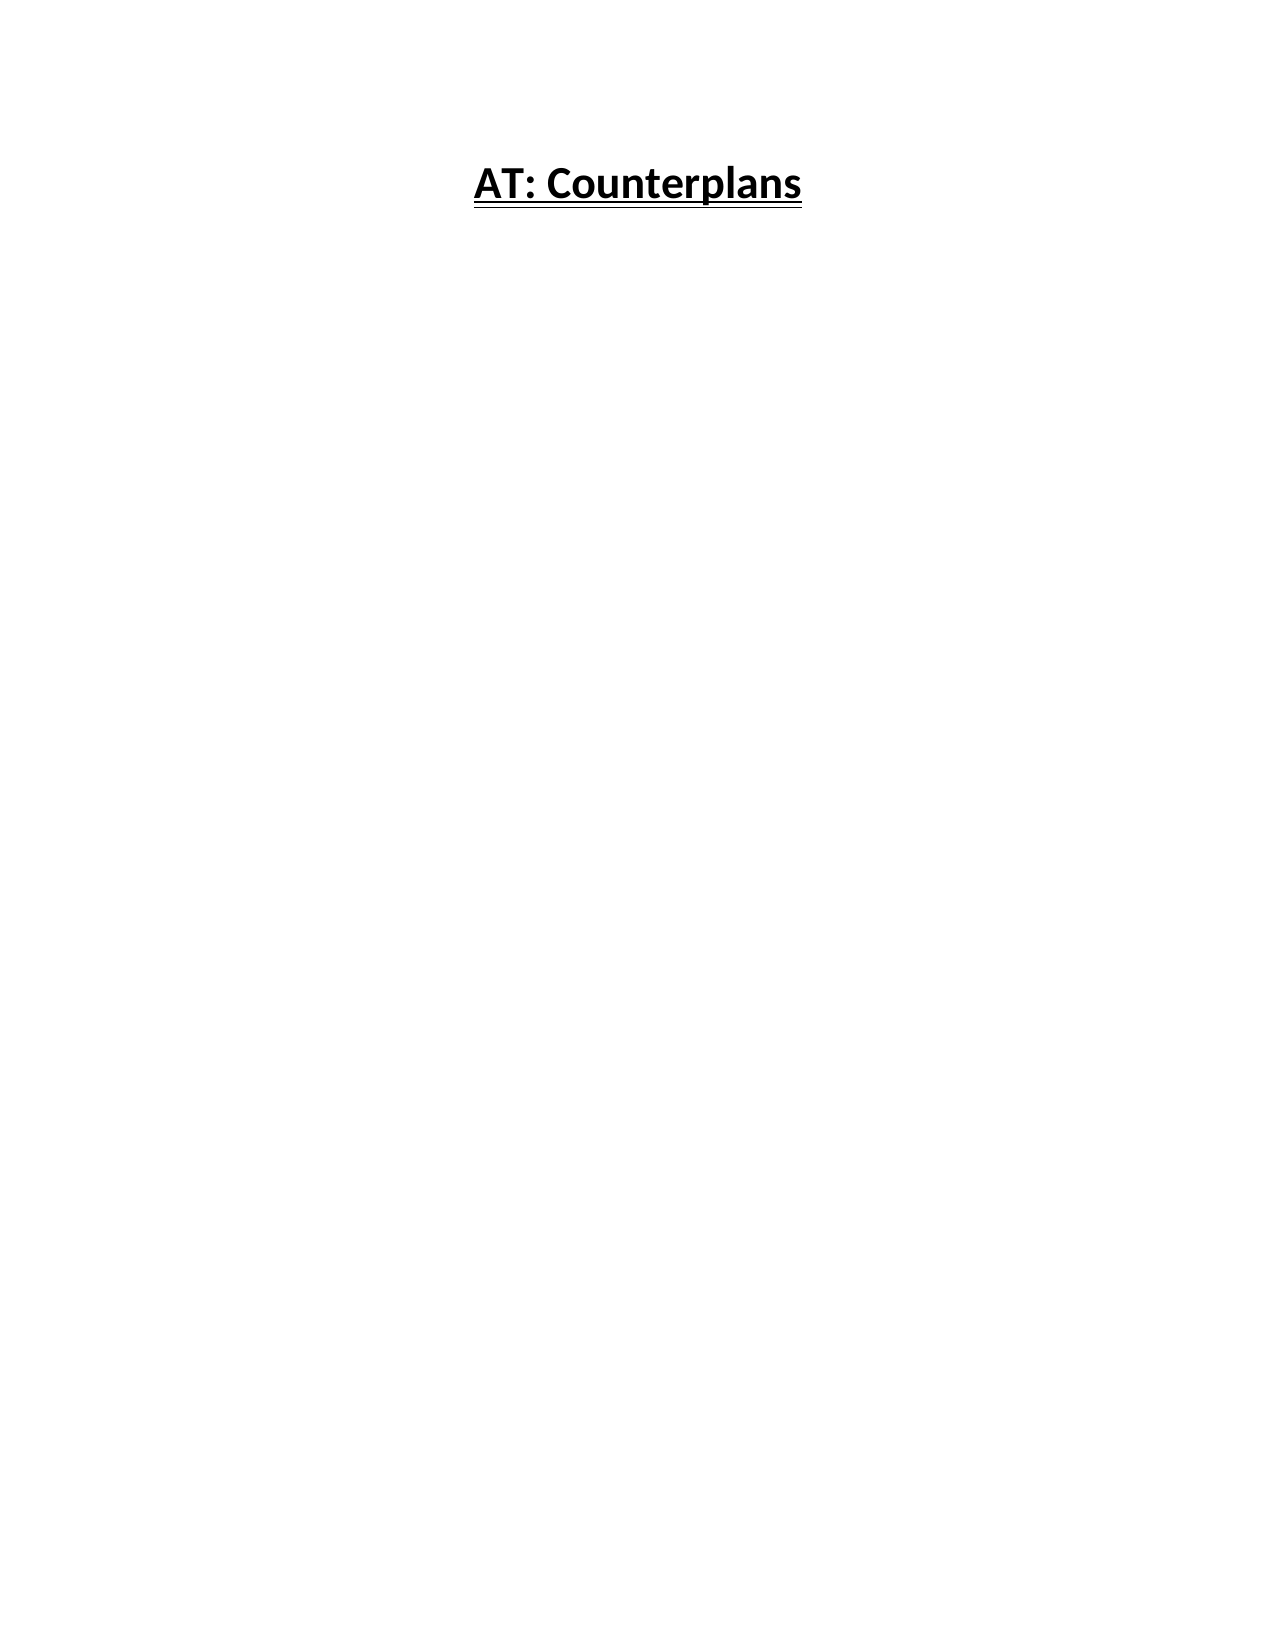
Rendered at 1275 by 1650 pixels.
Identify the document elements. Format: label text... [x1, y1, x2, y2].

subtitle AT: Counterplans [150, 154, 1125, 210]
